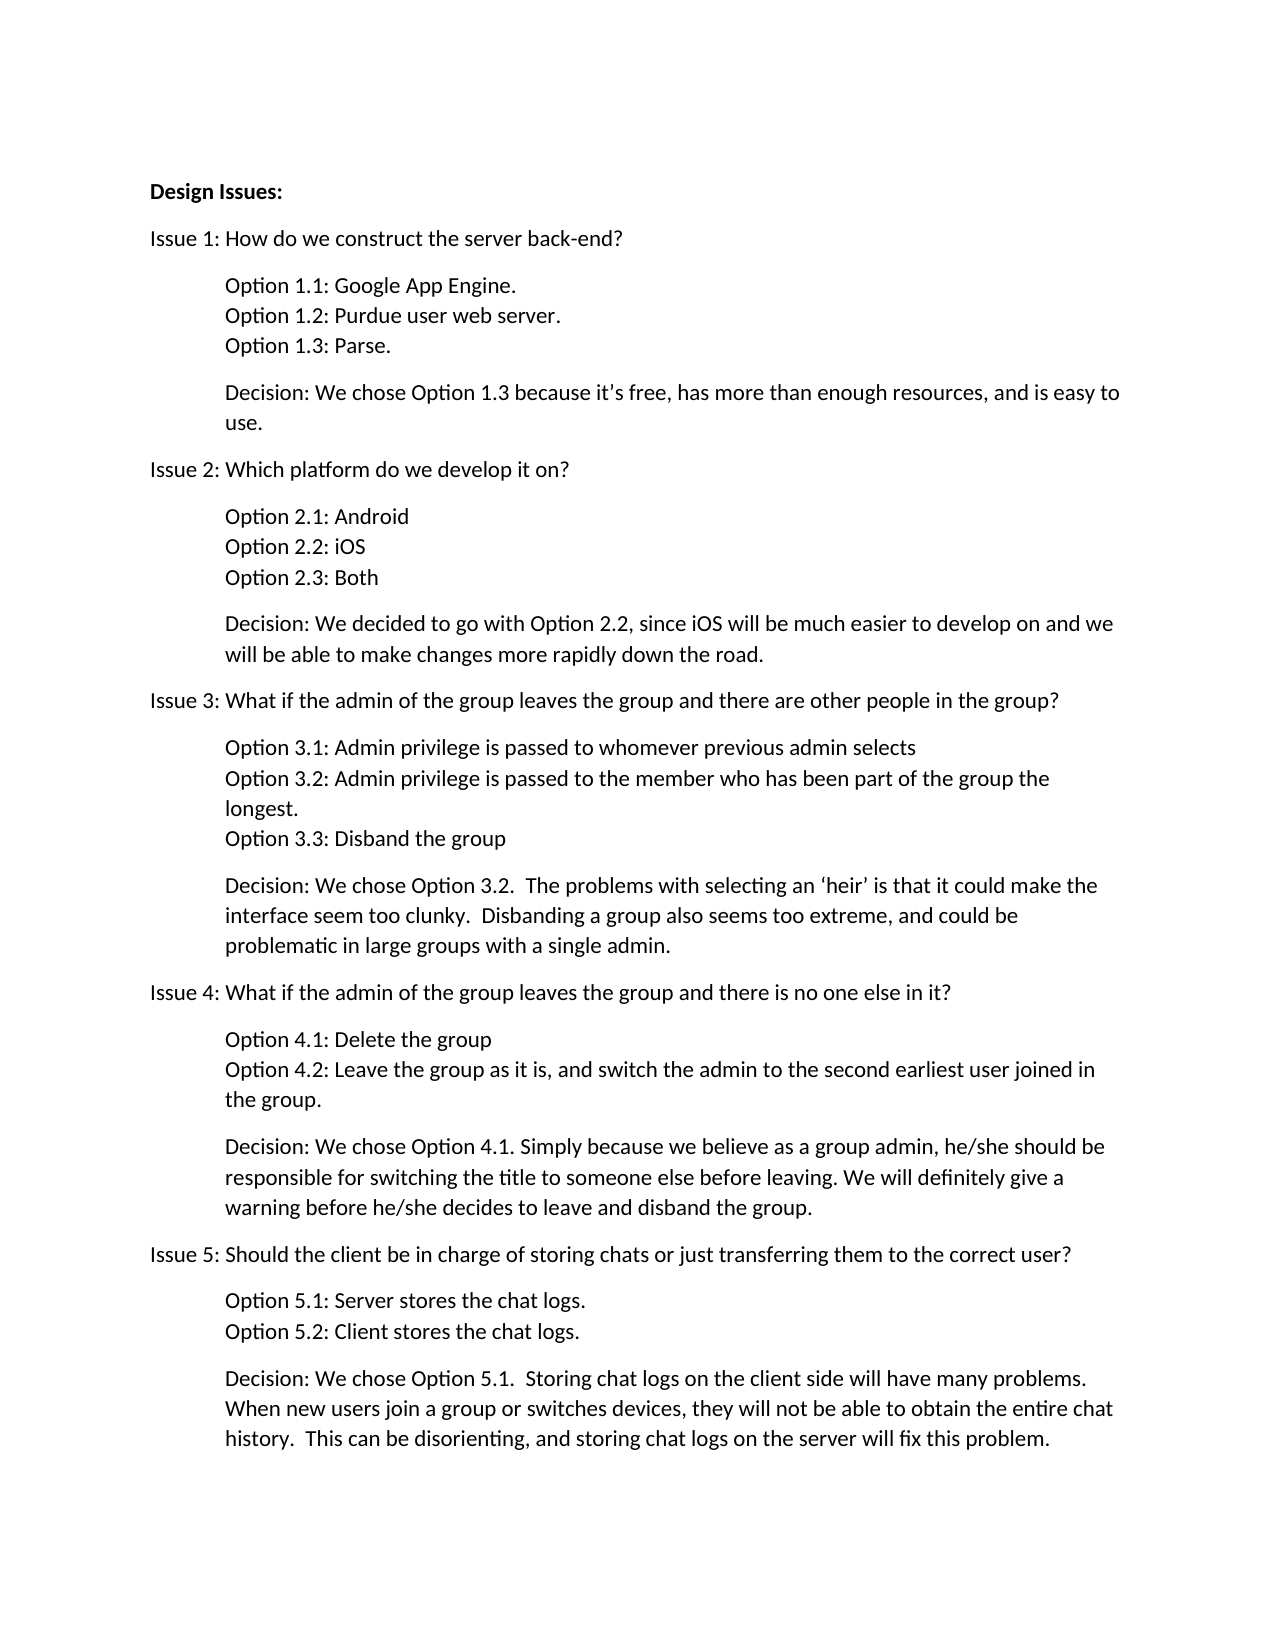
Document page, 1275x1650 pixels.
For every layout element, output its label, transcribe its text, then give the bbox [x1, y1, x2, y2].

text Decision: We chose Option 1.3 because it’s free, has more than enough resources, and is easy to use. [225, 378, 1125, 436]
text Option 1.2: Purdue user web server. [150, 301, 1125, 329]
text Decision: We chose Option 3.2. The problems with selecting an ‘heir’ is that it could make the interface seem too clunky. Disbanding a group also seems too extreme, and could be problematic in large groups with a single admin. [225, 871, 1125, 959]
text Option 1.1: Google App Engine. [150, 271, 1125, 299]
text Option 4.1: Delete the group [150, 1025, 1125, 1053]
text Decision: We chose Option 5.1. Storing chat logs on the client side will have many problems. When new users join a group or switches devices, they will not be able to obtain the entire chat history. This can be disorienting, and storing chat logs on the server will fix this problem. [225, 1364, 1125, 1452]
text Option 2.3: Both [150, 563, 1125, 591]
text Option 5.2: Client stores the chat logs. [150, 1317, 1125, 1345]
text Option 2.2: iOS [150, 532, 1125, 560]
text Issue 4: What if the admin of the group leaves the group and there is no one else in it? [150, 978, 1125, 1006]
text Option 3.1: Admin privilege is passed to whomever previous admin selects [150, 733, 1125, 761]
text Issue 3: What if the admin of the group leaves the group and there are other people in the group? [150, 687, 1125, 714]
text Design Issues: [150, 177, 1125, 205]
text Issue 1: How do we construct the server back-end? [150, 224, 1125, 252]
text Option 4.2: Leave the group as it is, and switch the admin to the second earliest user joined in the group. [225, 1055, 1125, 1113]
text Issue 5: Should the client be in charge of storing chats or just transferring them to the correct user? [150, 1240, 1125, 1268]
text Decision: We chose Option 4.1. Simply because we believe as a group admin, he/she should be responsible for switching the title to someone else before leaving. We will definitely give a warning before he/she decides to leave and disband the group. [225, 1132, 1125, 1221]
text Decision: We decided to go with Option 2.2, since iOS will be much easier to develop on and we will be able to make changes more rapidly down the road. [225, 609, 1125, 668]
text Option 5.1: Server stores the chat logs. [150, 1287, 1125, 1314]
text Option 3.3: Disband the group [150, 824, 1125, 852]
text Option 2.1: Android [150, 502, 1125, 530]
text Option 3.2: Admin privilege is passed to the member who has been part of the group the longest. [225, 764, 1125, 822]
text Issue 2: Which platform do we develop it on? [150, 455, 1125, 483]
text Option 1.3: Parse. [150, 331, 1125, 359]
